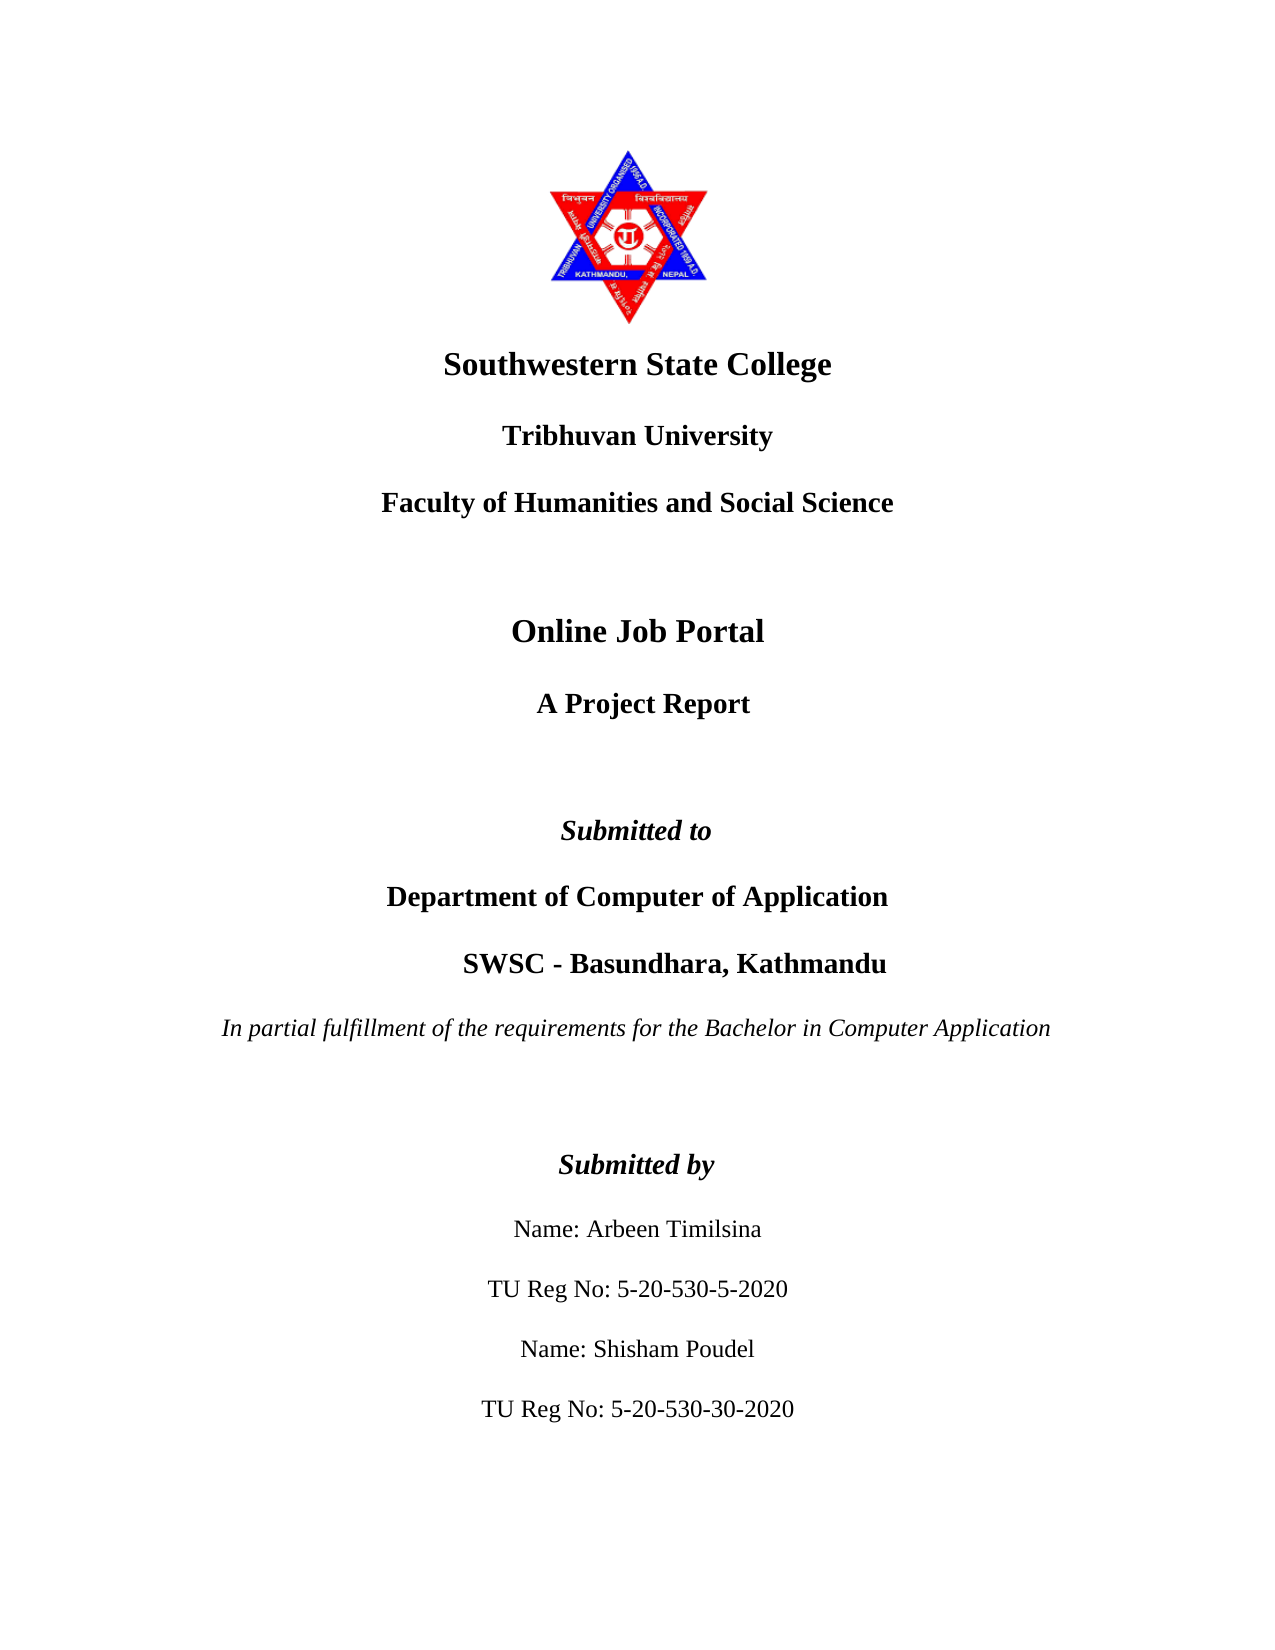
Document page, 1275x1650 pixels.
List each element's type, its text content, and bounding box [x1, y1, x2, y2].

text Southwestern State College [150, 344, 1125, 382]
text Online Job Portal [150, 612, 1125, 650]
text Name: Arbeen Timilsina [150, 1214, 1125, 1243]
text A Project Report [150, 686, 1125, 719]
text SWSC - Basundhara, Kathmandu [150, 947, 1125, 980]
picture [508, 150, 756, 324]
text Submitted by [150, 1147, 1125, 1181]
text Name: Shisham Poudel [150, 1334, 1125, 1363]
text TU Reg No: 5-20-530-5-2020 [150, 1274, 1125, 1303]
text In partial fulfillment of the requirements for the Bachelor in Computer Application [150, 1013, 1125, 1042]
text Department of Computer of Application [150, 879, 1125, 913]
text TU Reg No: 5-20-530-30-2020 [150, 1394, 1125, 1423]
text Submitted to [150, 813, 1125, 846]
text Faculty of Humanities and Social Science [150, 485, 1125, 518]
text Tribhuvan University [150, 418, 1125, 451]
